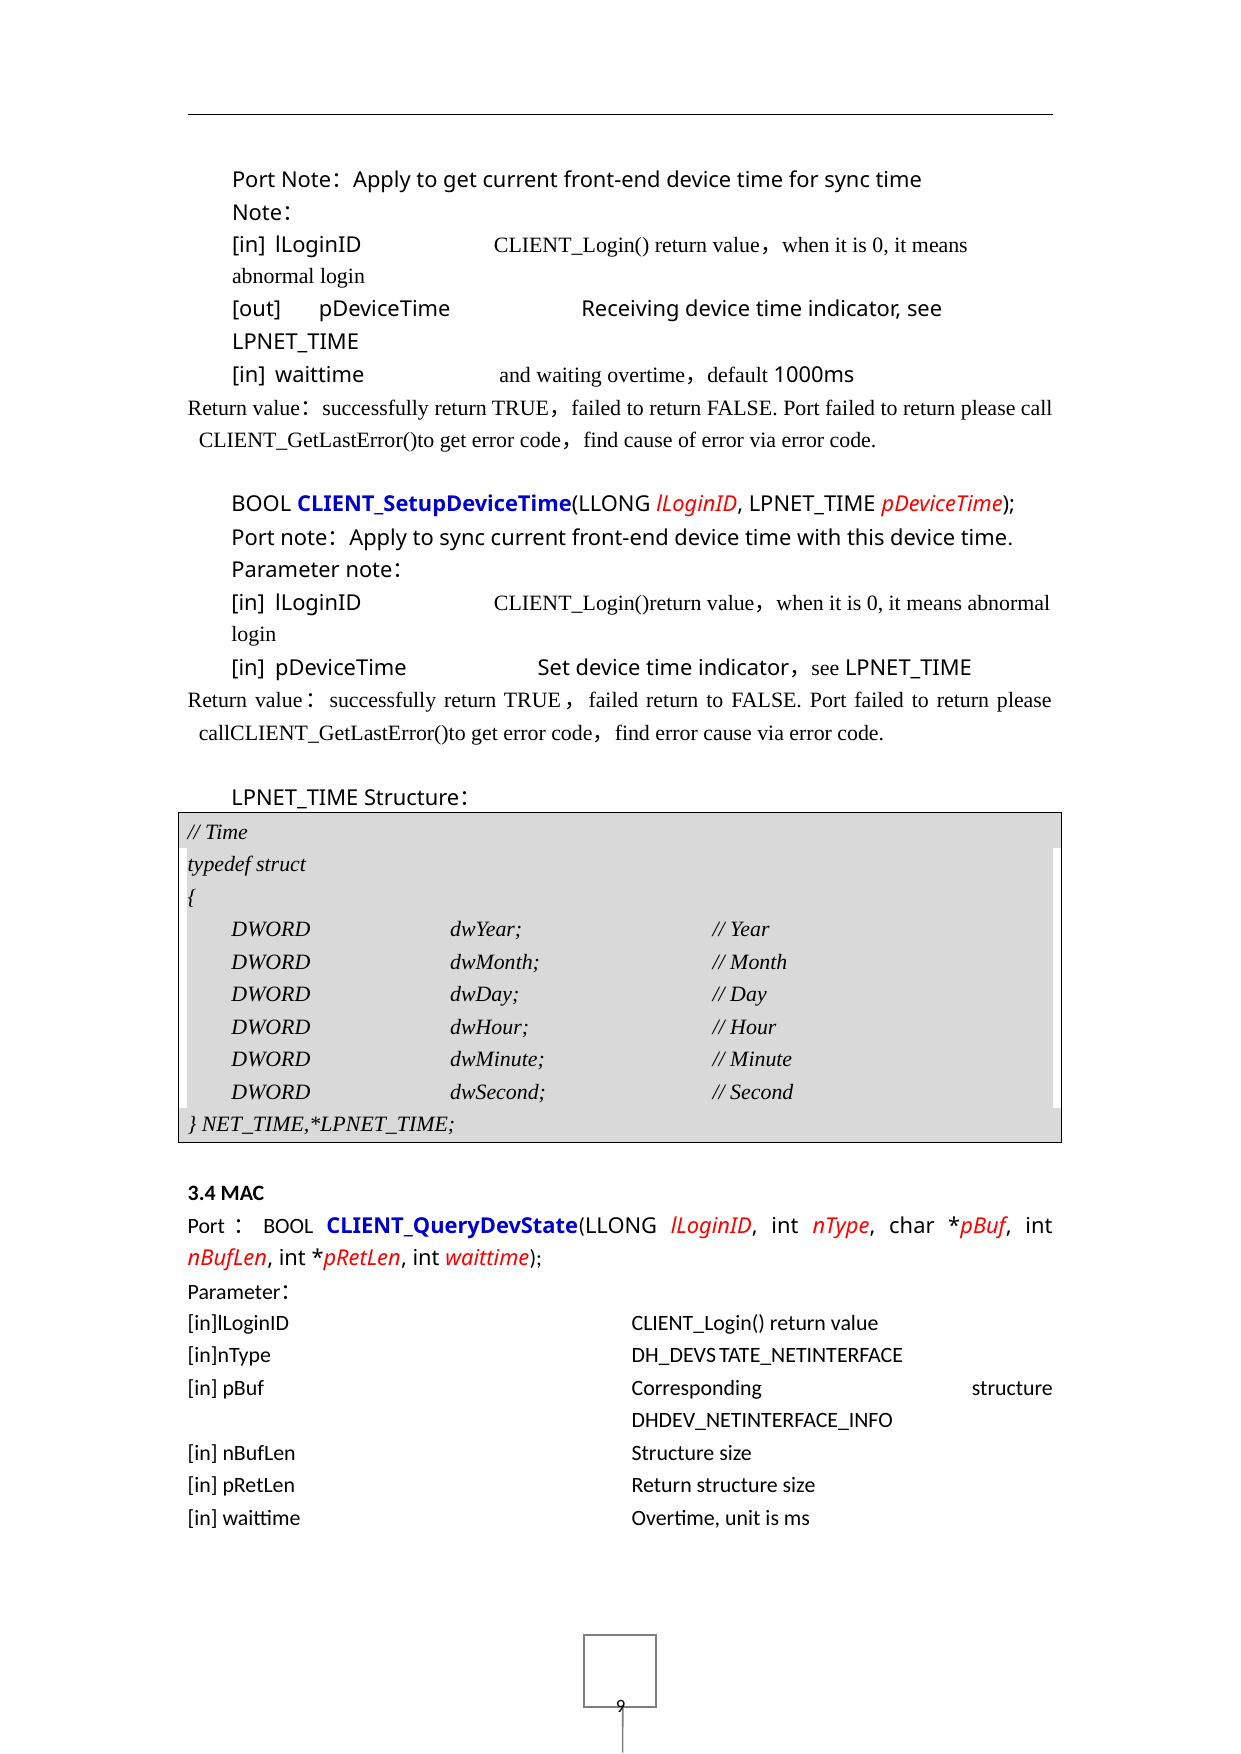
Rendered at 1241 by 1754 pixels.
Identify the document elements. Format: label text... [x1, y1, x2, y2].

table_cell [in] pBuf [176, 1371, 620, 1436]
text Note： [232, 194, 1053, 227]
text DWORD dwMonth; // Month [187, 945, 1053, 978]
text // Time [179, 813, 1061, 848]
table_cell Overtime, unit is ms [620, 1501, 1064, 1533]
table_header CLIENT_Login() return value [620, 1306, 1064, 1338]
text DWORD dwDay; // Day [187, 978, 1053, 1010]
text DWORD dwHour; // Hour [187, 1010, 1053, 1043]
text { [187, 880, 1053, 913]
text 3.4 MAC [187, 1176, 1053, 1208]
table_cell Structure size [620, 1436, 1064, 1468]
text [out] pDeviceTime Receiving device time indicator, see LPNET_TIME [232, 292, 1053, 357]
text } NET_TIME,*LPNET_TIME; [179, 1104, 1061, 1142]
text BOOL CLIENT_SetupDeviceTime(LLONG lLoginID, LPNET_TIME pDeviceTime); [231, 487, 1053, 519]
table_cell Return structure size [620, 1468, 1064, 1501]
text [in] pDeviceTime Set device time indicator，see LPNET_TIME [231, 649, 1053, 682]
text DWORD dwYear; // Year [187, 913, 1053, 945]
text Return value：successfully return TRUE，failed return to FALSE. Port failed to return please callCLIENT_GetLastError()to get error code，find error cause via error code. [187, 682, 1053, 747]
text LPNET_TIME Structure： [187, 779, 1053, 812]
table_header [in]lLoginID [176, 1306, 620, 1338]
table_cell [in] pRetLen [176, 1468, 620, 1501]
table_cell [in]nType [176, 1338, 620, 1371]
table_cell Corresponding structure DHDEV_NETINTERFACE_INFO [620, 1371, 1064, 1436]
text DWORD dwMinute; // Minute [187, 1043, 1053, 1075]
text Port Note：Apply to get current front-end device time for sync time [232, 162, 1053, 194]
text Port：BOOL CLIENT_QueryDevState(LLONG lLoginID, int nType, char *pBuf, int nBufLen, int *pRetLen, int waittime); [187, 1208, 1053, 1273]
text DWORD dwSecond; // Second [187, 1075, 1053, 1104]
text Parameter note： [231, 552, 1053, 584]
text [in] lLoginID CLIENT_Login()return value，when it is 0, it means abnormal login [231, 584, 1053, 649]
text [in] waittime and waiting overtime，default 1000ms [232, 357, 1053, 389]
text typedef struct [187, 848, 1053, 880]
table_cell [in] waittime [176, 1501, 620, 1533]
text [in] lLoginID CLIENT_Login() return value，when it is 0, it means abnormal login [232, 227, 1053, 292]
text Port note：Apply to sync current front-end device time with this device time. [231, 519, 1053, 552]
text Parameter： [187, 1273, 1053, 1306]
table_cell DH_DEVS TATE_NETINTERFACE [620, 1338, 1064, 1371]
table_cell [in] nBufLen [176, 1436, 620, 1468]
text Return value：successfully return TRUE，failed to return FALSE. Port failed to return please call CLIENT_GetLastError()to get error code，find cause of error via error code. [187, 389, 1053, 454]
